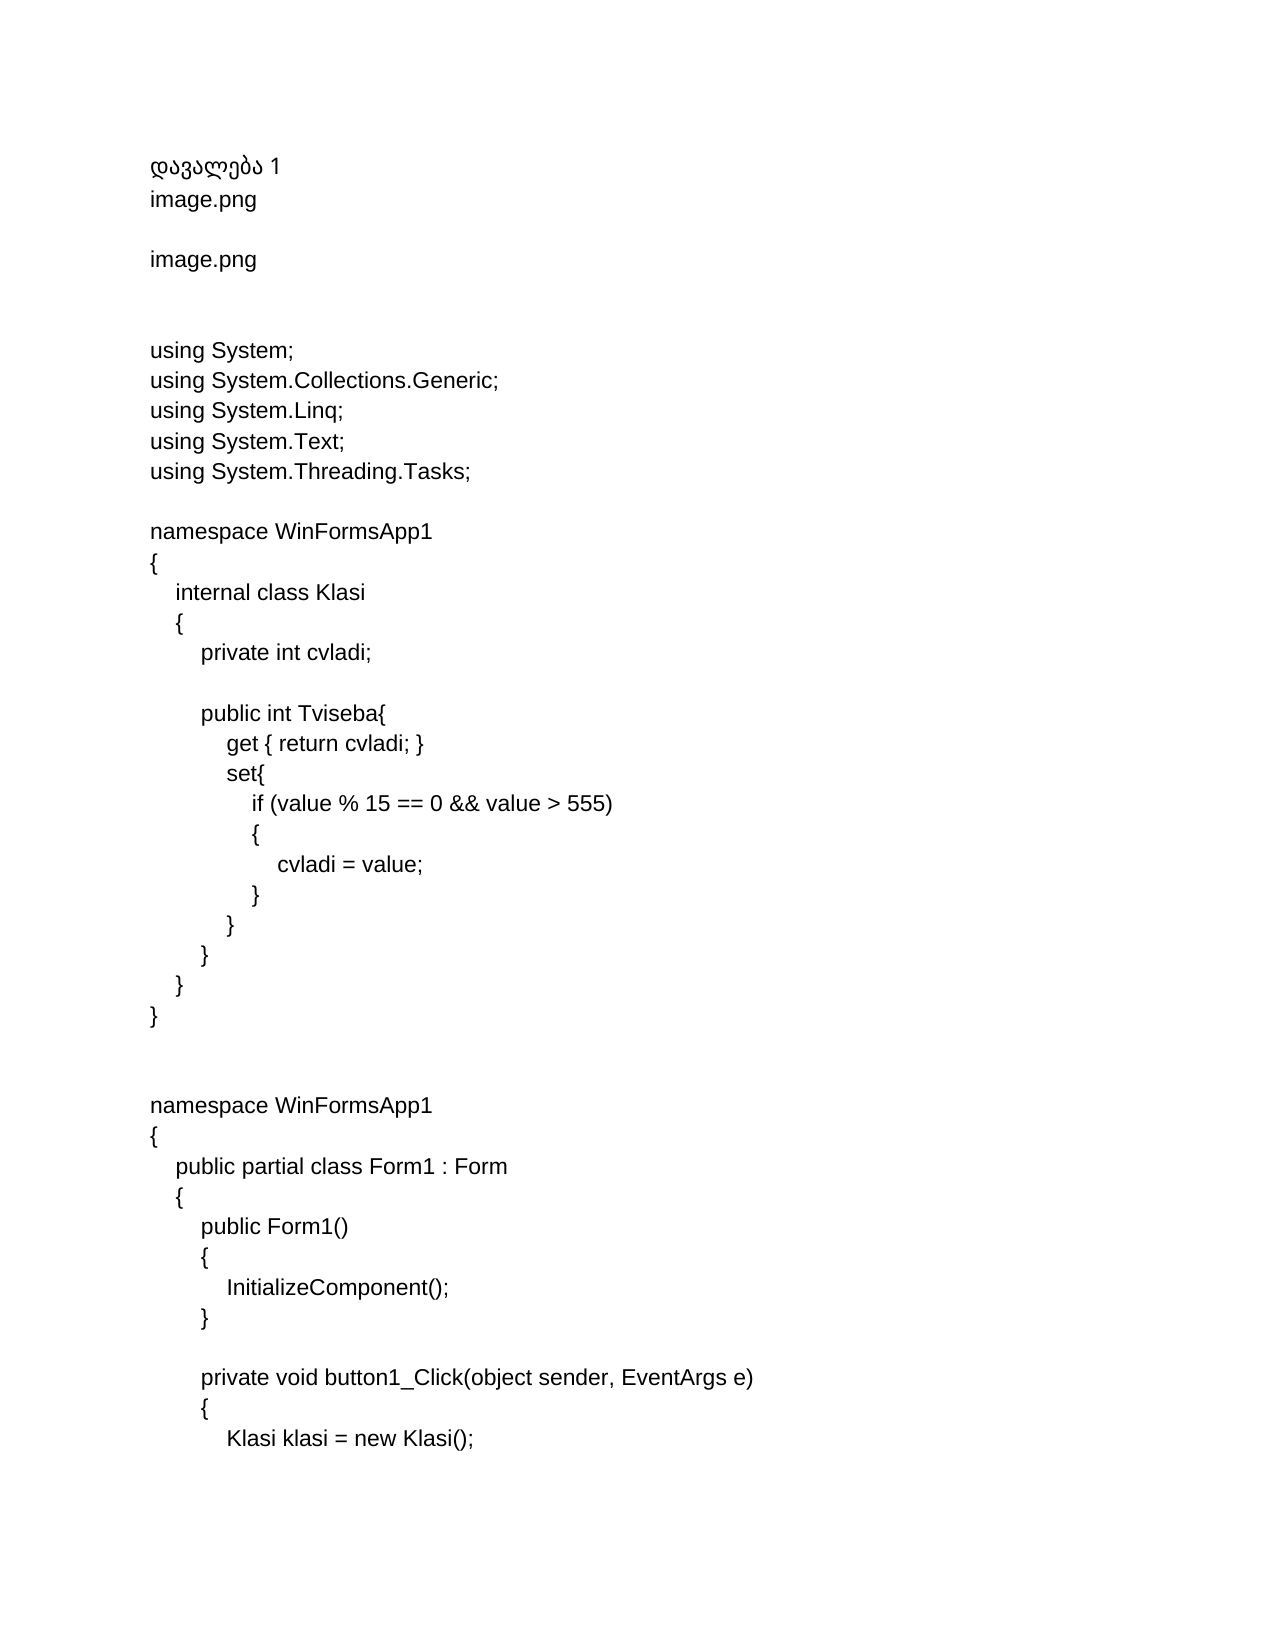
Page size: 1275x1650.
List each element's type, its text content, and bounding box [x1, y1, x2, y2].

text namespace WinFormsApp1 [150, 518, 1125, 544]
text private void button1_Click(object sender, EventArgs e) [150, 1364, 1125, 1390]
text } [150, 1304, 1125, 1330]
text } [150, 1002, 1125, 1028]
text Klasi klasi = new Klasi(); [150, 1424, 1125, 1451]
text private int cvladi; [150, 639, 1125, 665]
text { [150, 548, 1125, 575]
text } [150, 941, 1125, 967]
text image.png [150, 246, 1125, 273]
text public int Tviseba{ [150, 699, 1125, 726]
text { [150, 1243, 1125, 1269]
text using System.Linq; [150, 397, 1125, 424]
text { [150, 820, 1125, 847]
text using System.Collections.Generic; [150, 367, 1125, 393]
text get { return cvladi; } [150, 730, 1125, 756]
text } [150, 911, 1125, 937]
text { [150, 1183, 1125, 1209]
text { [150, 1122, 1125, 1149]
text დავალება 1 [150, 150, 1125, 181]
text } [150, 971, 1125, 998]
text using System.Threading.Tasks; [150, 458, 1125, 484]
text } [150, 881, 1125, 907]
text image.png [150, 186, 1125, 212]
text namespace WinFormsApp1 [150, 1092, 1125, 1118]
text using System; [150, 337, 1125, 363]
text internal class Klasi [150, 579, 1125, 605]
text { [150, 609, 1125, 635]
text { [150, 1394, 1125, 1421]
text if (value % 15 == 0 && value > 555) [150, 790, 1125, 816]
text using System.Text; [150, 428, 1125, 454]
text public Form1() [150, 1213, 1125, 1239]
text InitializeComponent(); [150, 1273, 1125, 1300]
text cvladi = value; [150, 851, 1125, 877]
text public partial class Form1 : Form [150, 1153, 1125, 1179]
text set{ [150, 760, 1125, 786]
